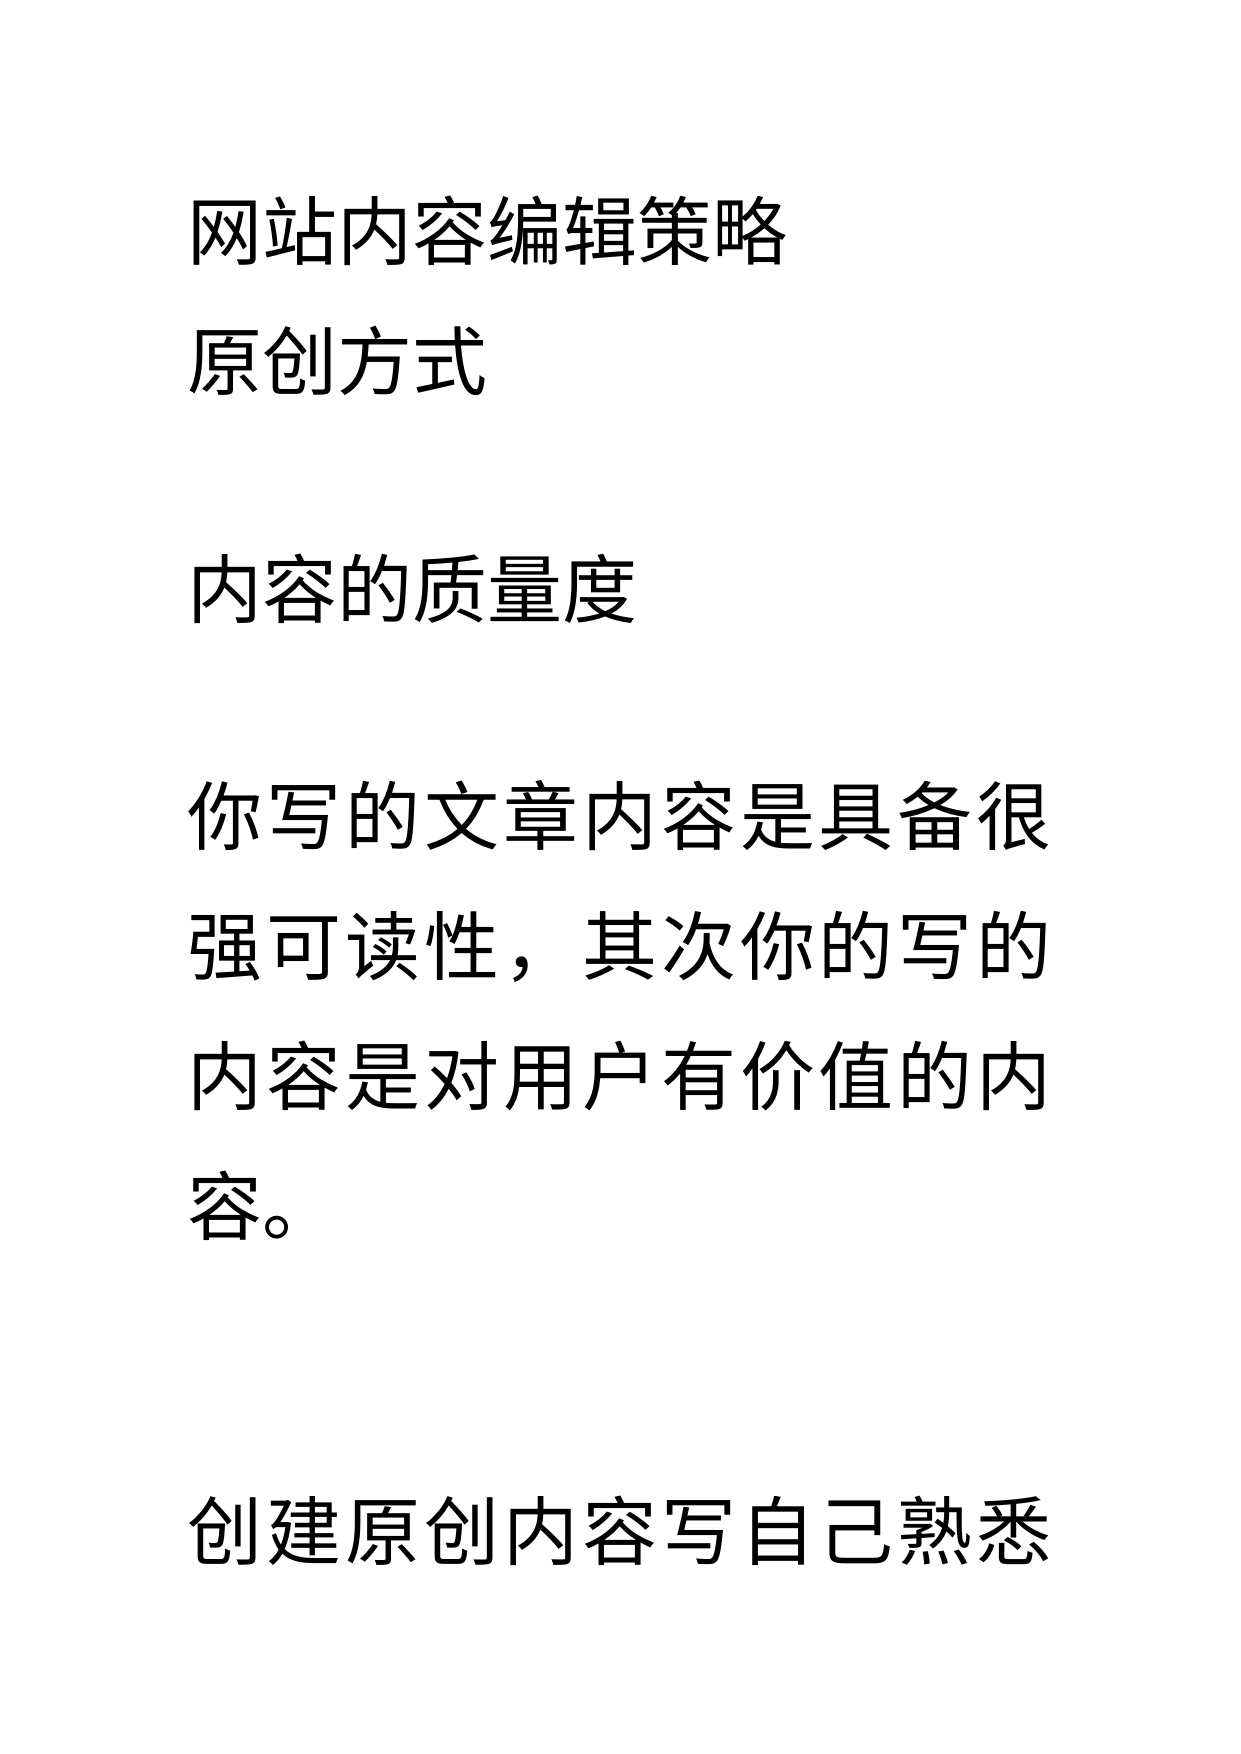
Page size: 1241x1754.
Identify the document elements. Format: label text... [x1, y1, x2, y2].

text 内容的质量度 [187, 519, 1053, 649]
text 创建原创内容写自己熟悉的内容 [187, 1462, 1053, 1592]
text 网站内容编辑策略 [187, 162, 1053, 292]
text 原创方式 [187, 292, 1053, 422]
text 你写的文章内容是具备很强可读性，其次你的写的内容是对用户有价值的内容。 [187, 747, 1053, 1267]
